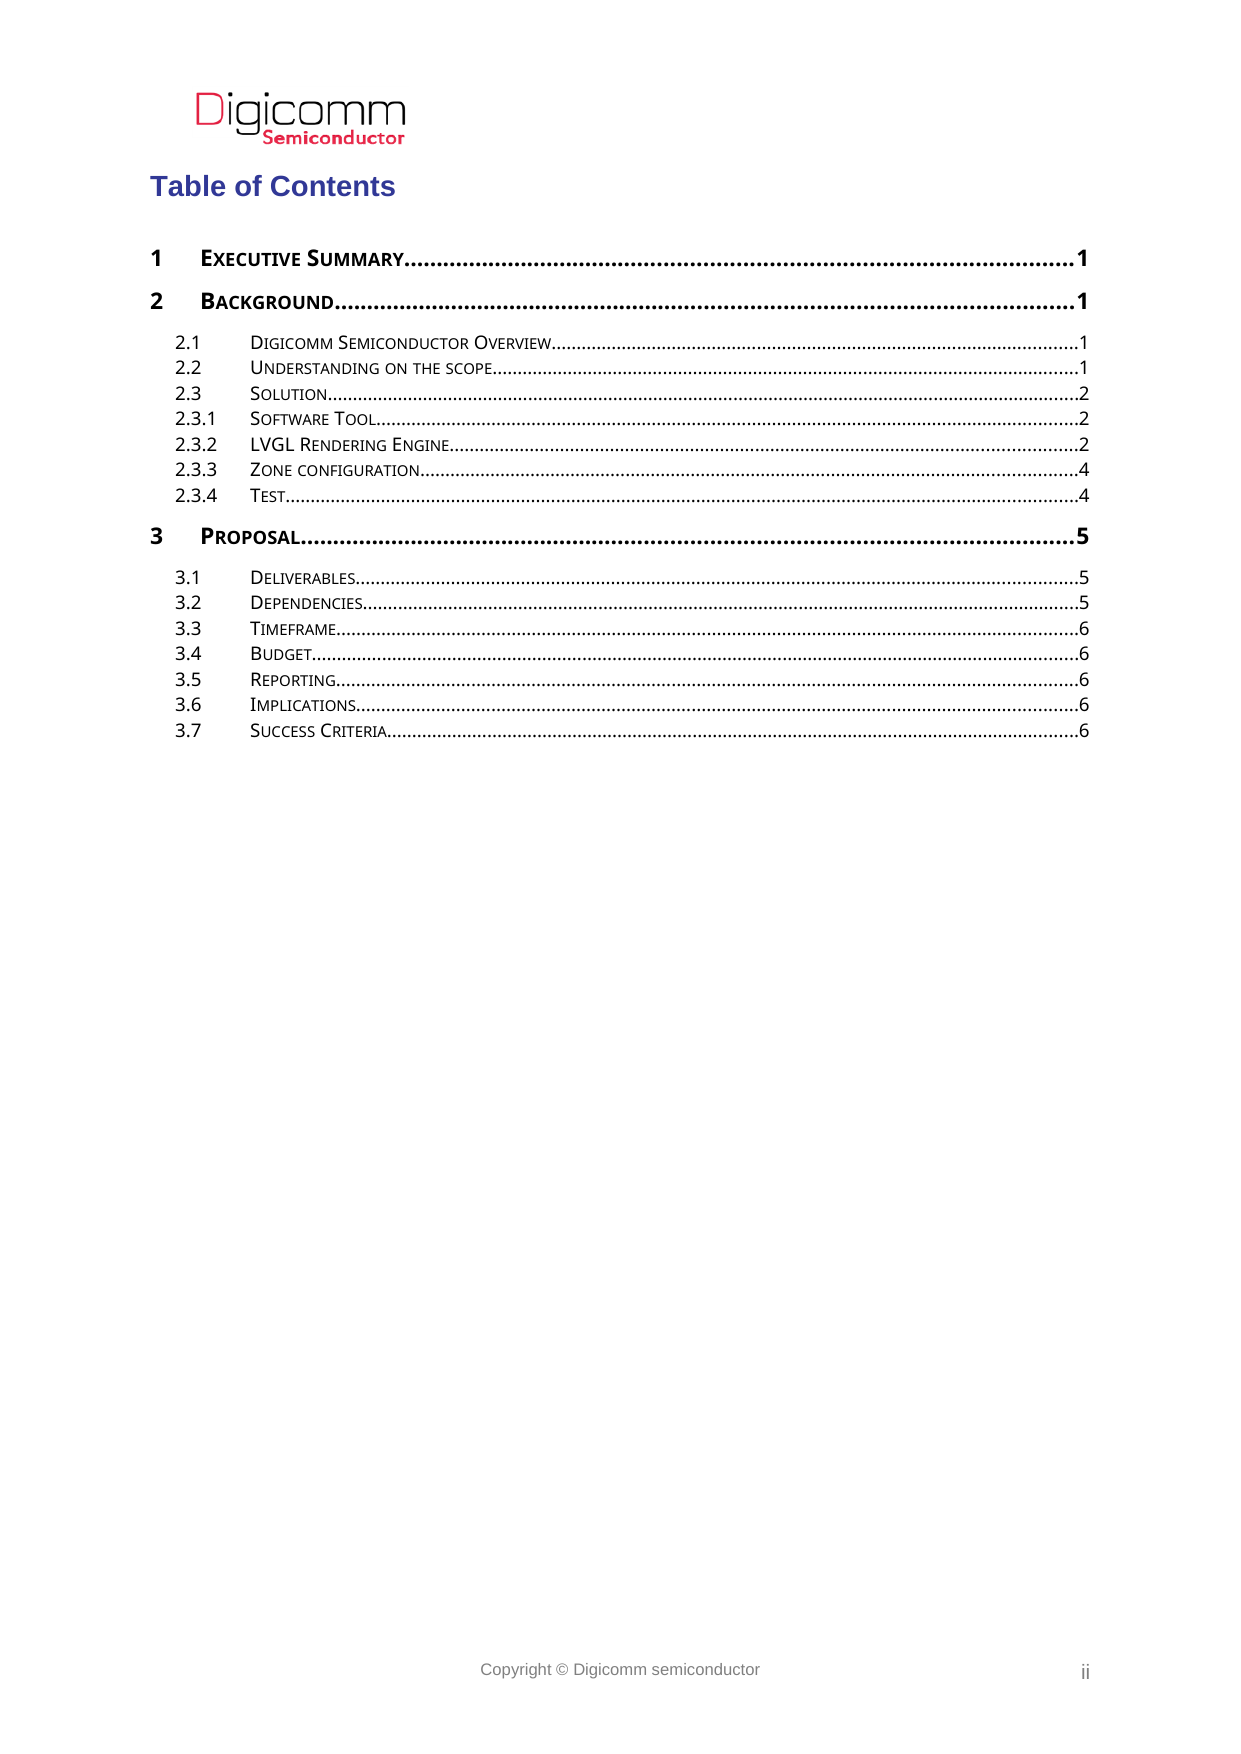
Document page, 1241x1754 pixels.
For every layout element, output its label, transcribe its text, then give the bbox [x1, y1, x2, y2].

text 3.6 Implications 6 [175, 692, 1090, 717]
text 3.4 Budget 6 [175, 641, 1090, 666]
text 2.2 Understanding on the scope 1 [175, 354, 1090, 380]
text 2.1 Digicomm Semiconductor Overview 1 [175, 329, 1090, 354]
text 3.7 Success Criteria 6 [175, 717, 1090, 743]
text 2.3 Solution 2 [175, 380, 1090, 406]
text 3.3 Timeframe 6 [175, 615, 1090, 641]
text 2.3.2 LVGL Rendering Engine 2 [175, 431, 1090, 457]
text 2.3.4 Test 4 [175, 482, 1090, 508]
text 1 Executive Summary 1 [150, 242, 1090, 273]
text 3.1 Deliverables 5 [175, 564, 1090, 589]
text 3 Proposal 5 [150, 520, 1090, 551]
picture [150, 75, 415, 170]
text 3.5 Reporting 6 [175, 666, 1090, 692]
text 2.3.1 Software Tool 2 [175, 406, 1090, 431]
text Table of Contents [150, 169, 1090, 203]
text 3.2 Dependencies 5 [175, 589, 1090, 615]
text 2.3.3 Zone configuration 4 [175, 457, 1090, 482]
text 2 Background 1 [150, 285, 1090, 317]
